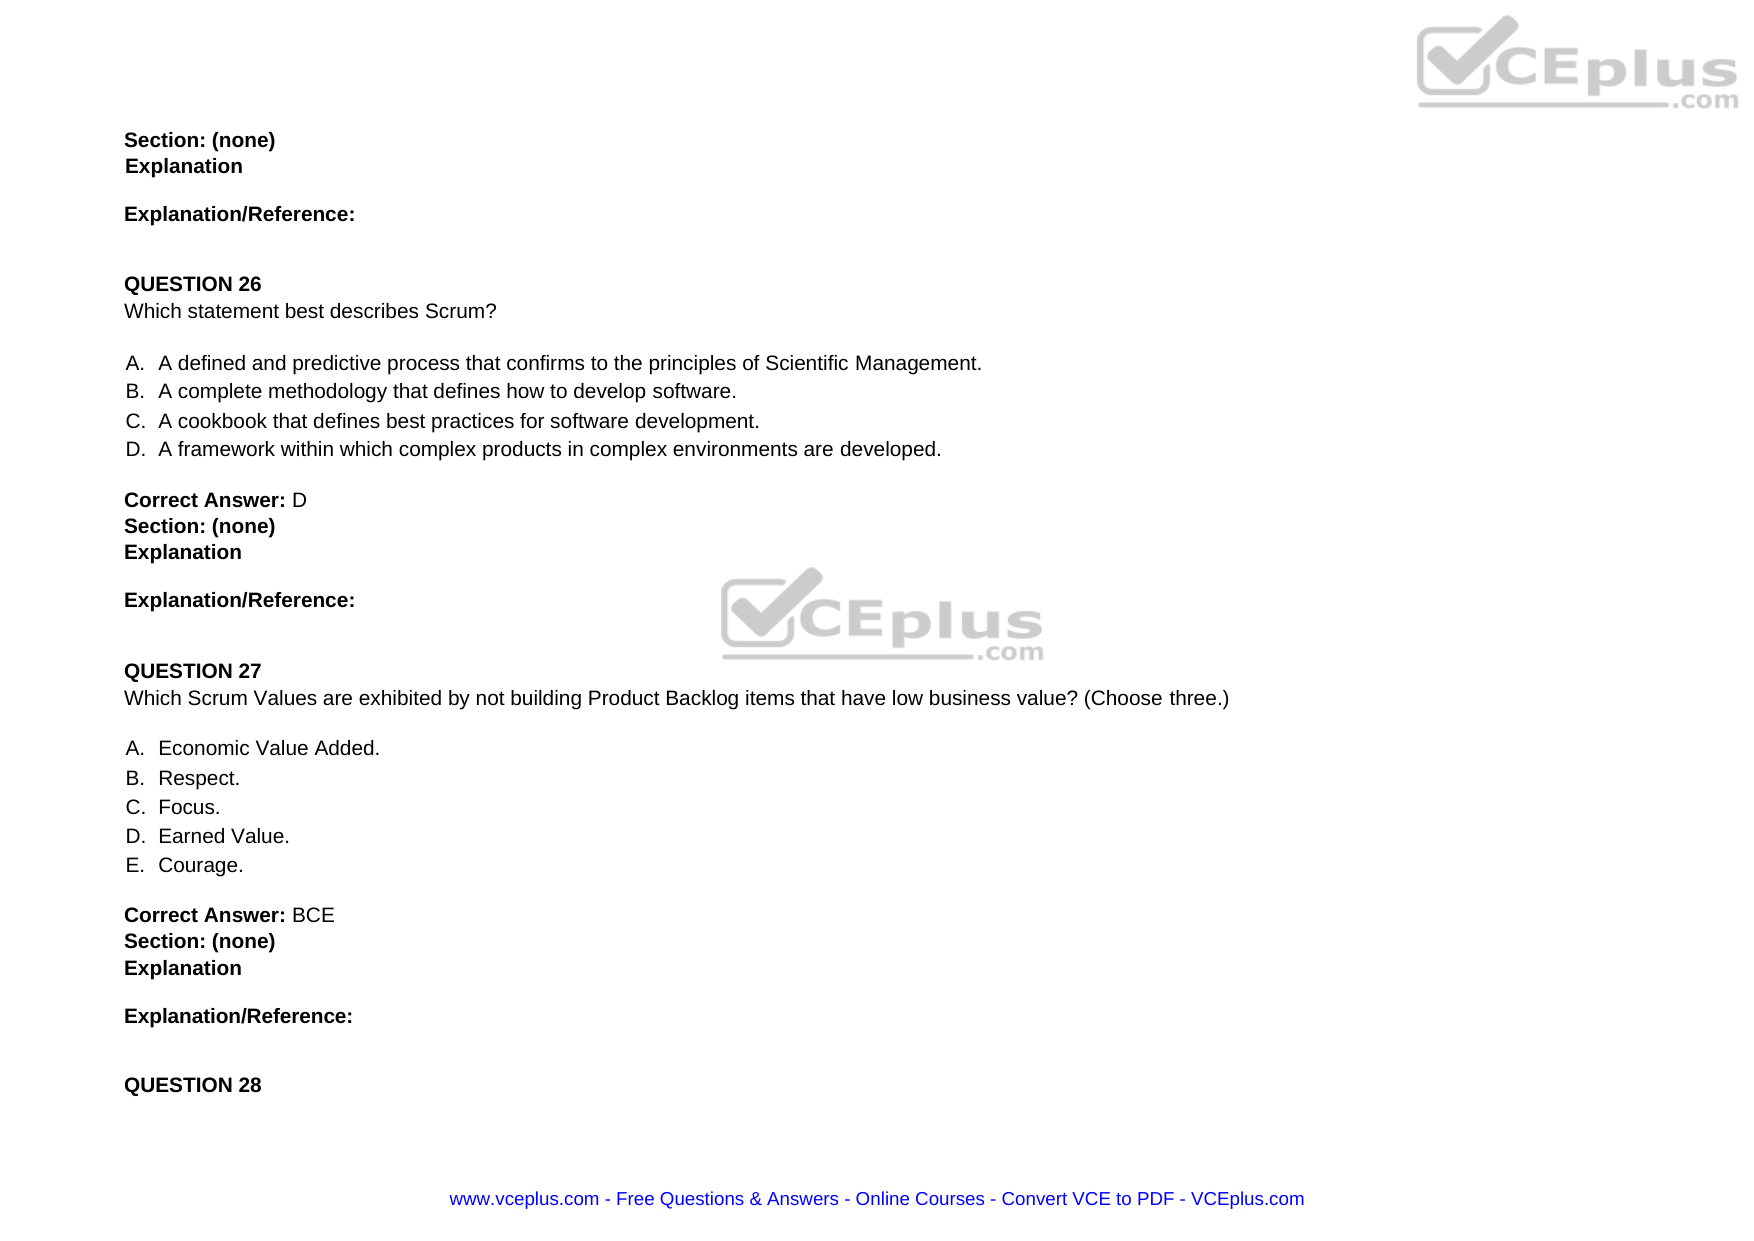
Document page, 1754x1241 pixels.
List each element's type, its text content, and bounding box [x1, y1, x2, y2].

subtitle Correct Answer: BCE Section: (none) Explanation [124, 903, 337, 979]
subtitle QUESTION 27 [124, 659, 1635, 683]
list Courage. [125, 852, 1635, 876]
subtitle Explanation/Reference: [124, 202, 1635, 226]
list Earned Value. [125, 824, 1635, 848]
subtitle Correct Answer: D Section: (none) Explanation [124, 487, 309, 564]
picture [720, 566, 1044, 588]
list Focus. [125, 795, 1635, 819]
list Economic Value Added. [125, 736, 1635, 760]
text Which Scrum Values are exhibited by not building Product Backlog items that have low business value? (Choose three.) [124, 686, 1635, 710]
text Explanation/Reference: [124, 588, 1635, 612]
picture [1416, 15, 1739, 109]
text Section: (none) Explanation [124, 128, 308, 178]
list A defined and predictive process that confirms to the principles of Scientific Management. [125, 350, 1635, 374]
text QUESTION 26 [124, 272, 1635, 296]
text Which statement best describes Scrum? [124, 299, 1635, 323]
list A cookbook that defines best practices for software development. [125, 408, 1635, 432]
picture [720, 612, 1044, 659]
list Respect. [125, 766, 1635, 790]
text Explanation/Reference: QUESTION 28 [124, 1004, 386, 1097]
list A framework within which complex products in complex environments are developed. [125, 437, 1635, 461]
list A complete methodology that defines how to develop software. [125, 379, 1635, 403]
